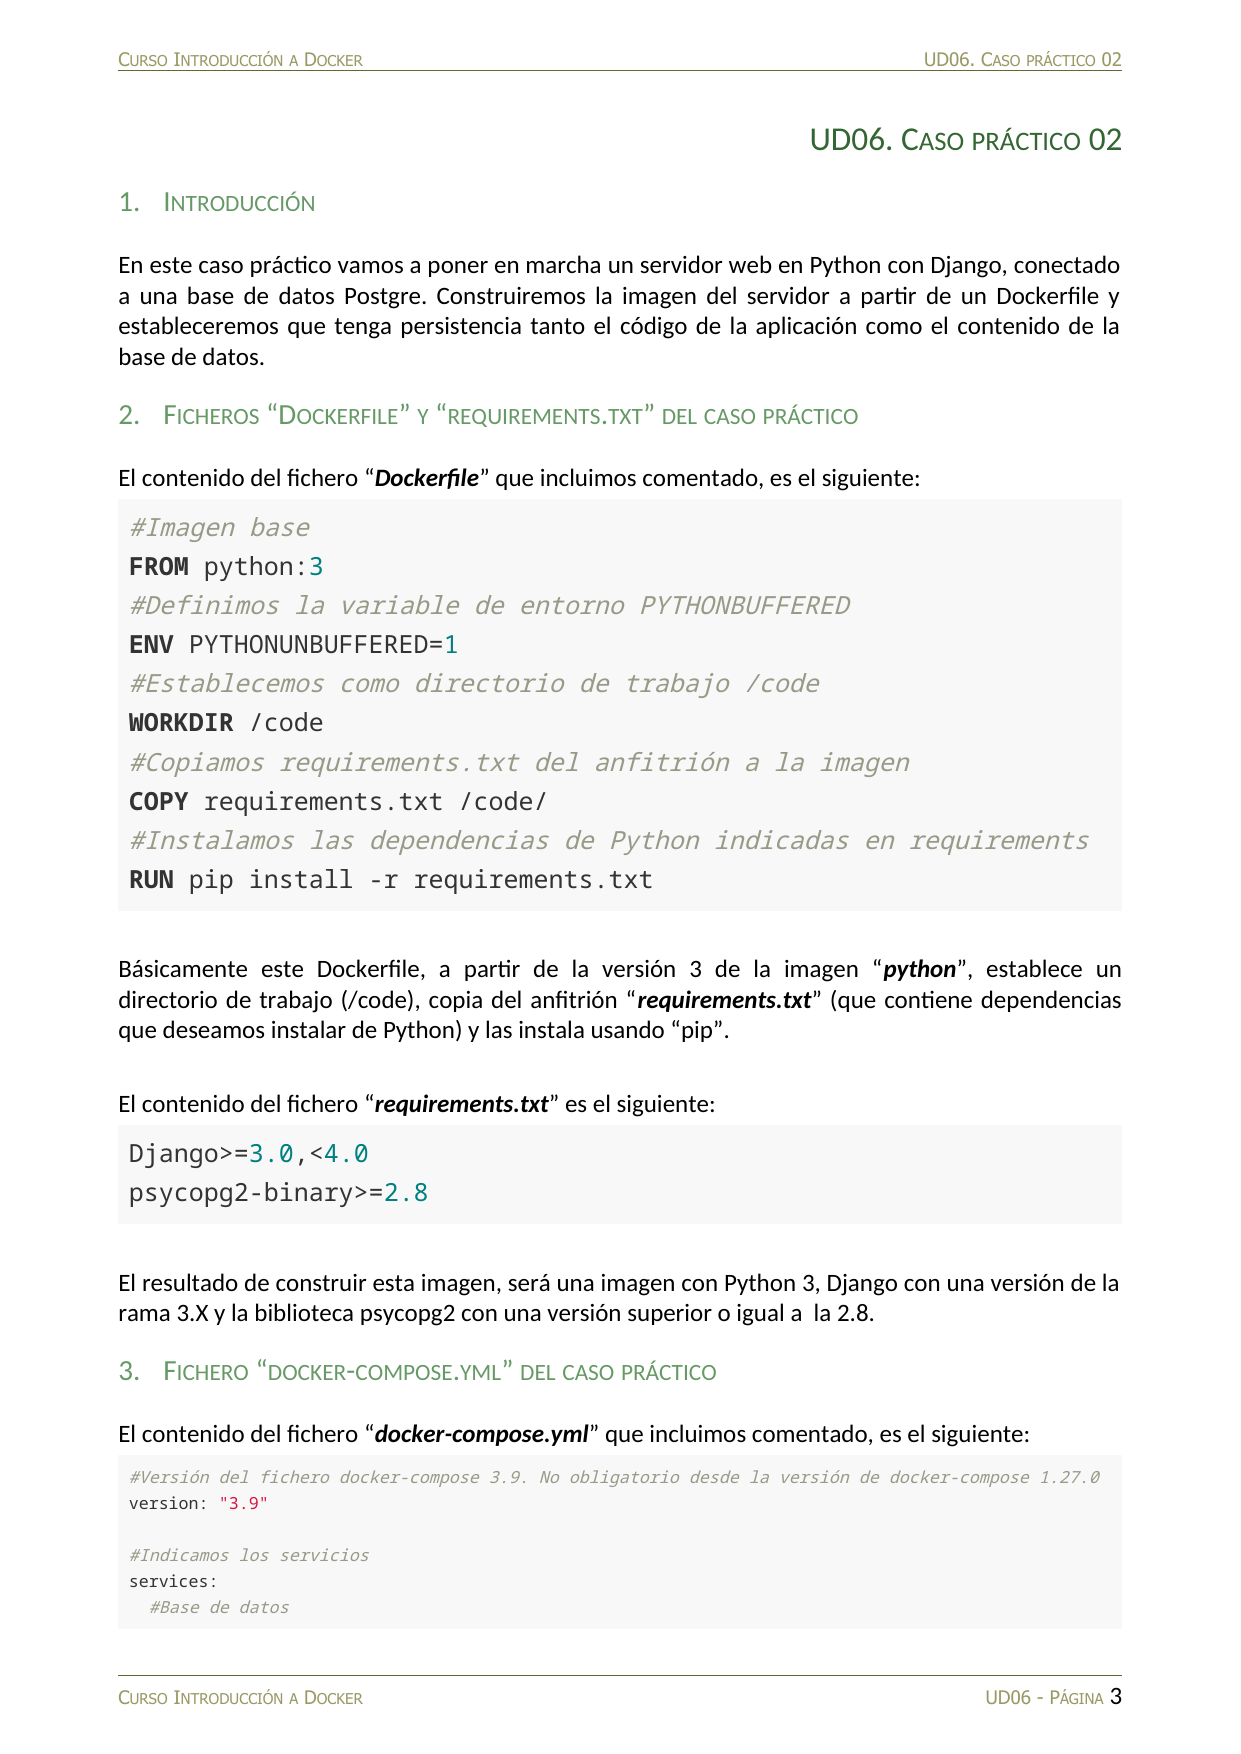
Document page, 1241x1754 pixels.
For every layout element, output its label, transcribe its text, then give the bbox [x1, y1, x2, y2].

text El resultado de construir esta imagen, será una imagen con Python 3, Django con una versión de la rama 3.X y la biblioteca psycopg2 con una versión superior o igual a la 2.8. [118, 1267, 1122, 1328]
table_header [118, 1455, 1122, 1629]
table_header #Imagen base FROM python:3 #Definimos la variable de entorno PYTHONBUFFERED ENV PYTHONUNBUFFERED=1 #Establecemos como directorio de trabajo /code WORKDIR /code #Copiamos requirements.txt del anfitrión a la imagen COPY requirements.txt /code/ #Instalamos las dependencias de Python indicadas en requirements RUN pip install -r requirements.txt [118, 499, 1122, 911]
text El contenido del fichero “Dockerfile” que incluimos comentado, es el siguiente: [118, 462, 1122, 492]
text En este caso práctico vamos a poner en marcha un servidor web en Python con Django, conectado a una base de datos Postgre. Construiremos la imagen del servidor a partir de un Dockerfile y estableceremos que tenga persistencia tanto el código de la aplicación como el contenido de la base de datos. [118, 249, 1122, 371]
table_header Django>=3.0,<4.0 psycopg2-binary>=2.8 [118, 1125, 1122, 1224]
text El contenido del fichero “requirements.txt” es el siguiente: [118, 1088, 1122, 1119]
text El contenido del fichero “docker-compose.yml” que incluimos comentado, es el siguiente: [118, 1418, 1122, 1449]
text Básicamente este Dockerfile, a partir de la versión 3 de la imagen “python”, establece un directorio de trabajo (/code), copia del anfitrión “requirements.txt” (que contiene dependencias que deseamos instalar de Python) y las instala usando “pip”. [118, 953, 1122, 1045]
subtitle Fichero “docker-compose.yml” del caso práctico [118, 1352, 1122, 1388]
text UD06. Caso práctico 02 [118, 118, 1122, 159]
subtitle Ficheros “Dockerfile” y “requirements.txt” del caso práctico [118, 396, 1122, 432]
subtitle Introducción [118, 183, 1122, 219]
